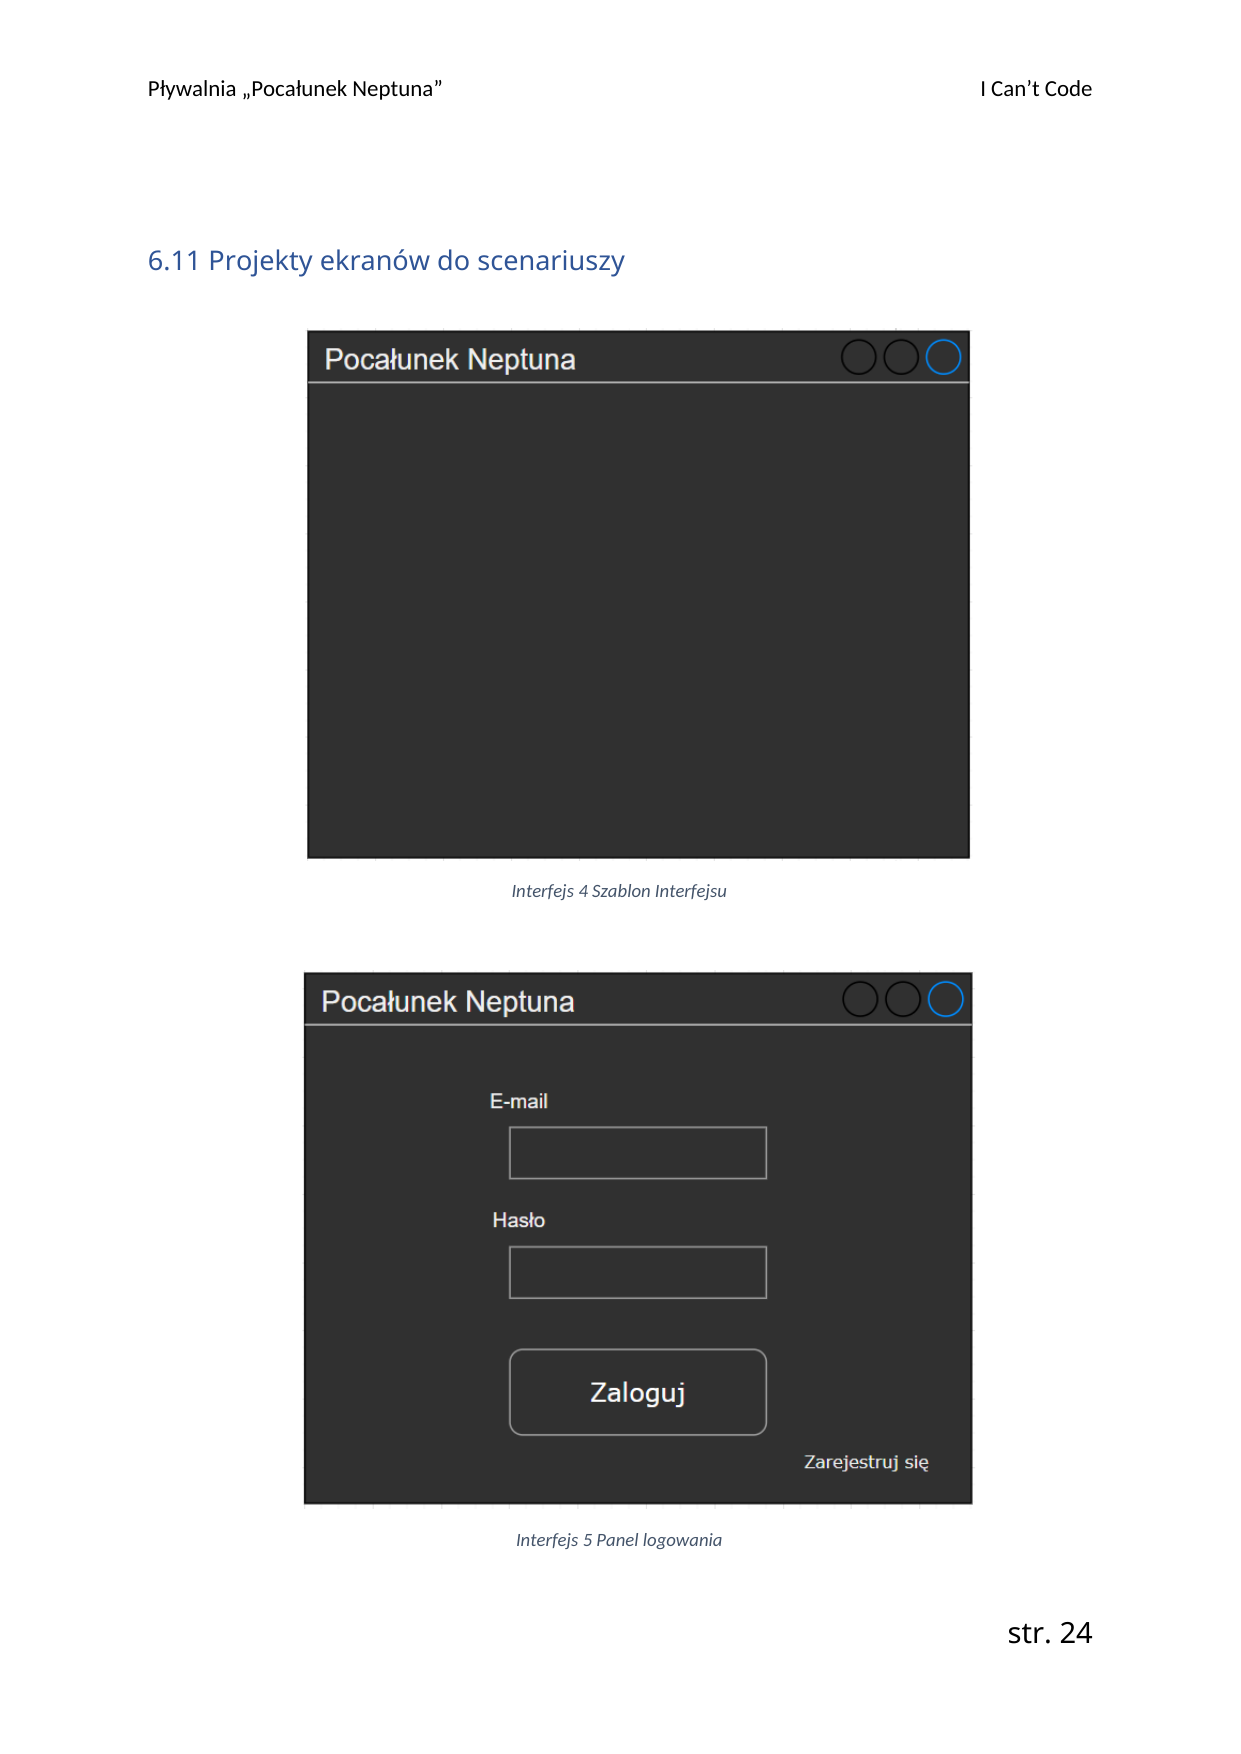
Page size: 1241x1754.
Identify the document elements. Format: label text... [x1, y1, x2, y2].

picture [305, 328, 973, 861]
picture [302, 970, 976, 1509]
subtitle 6.11 Projekty ekranów do scenariuszy [148, 241, 1093, 278]
